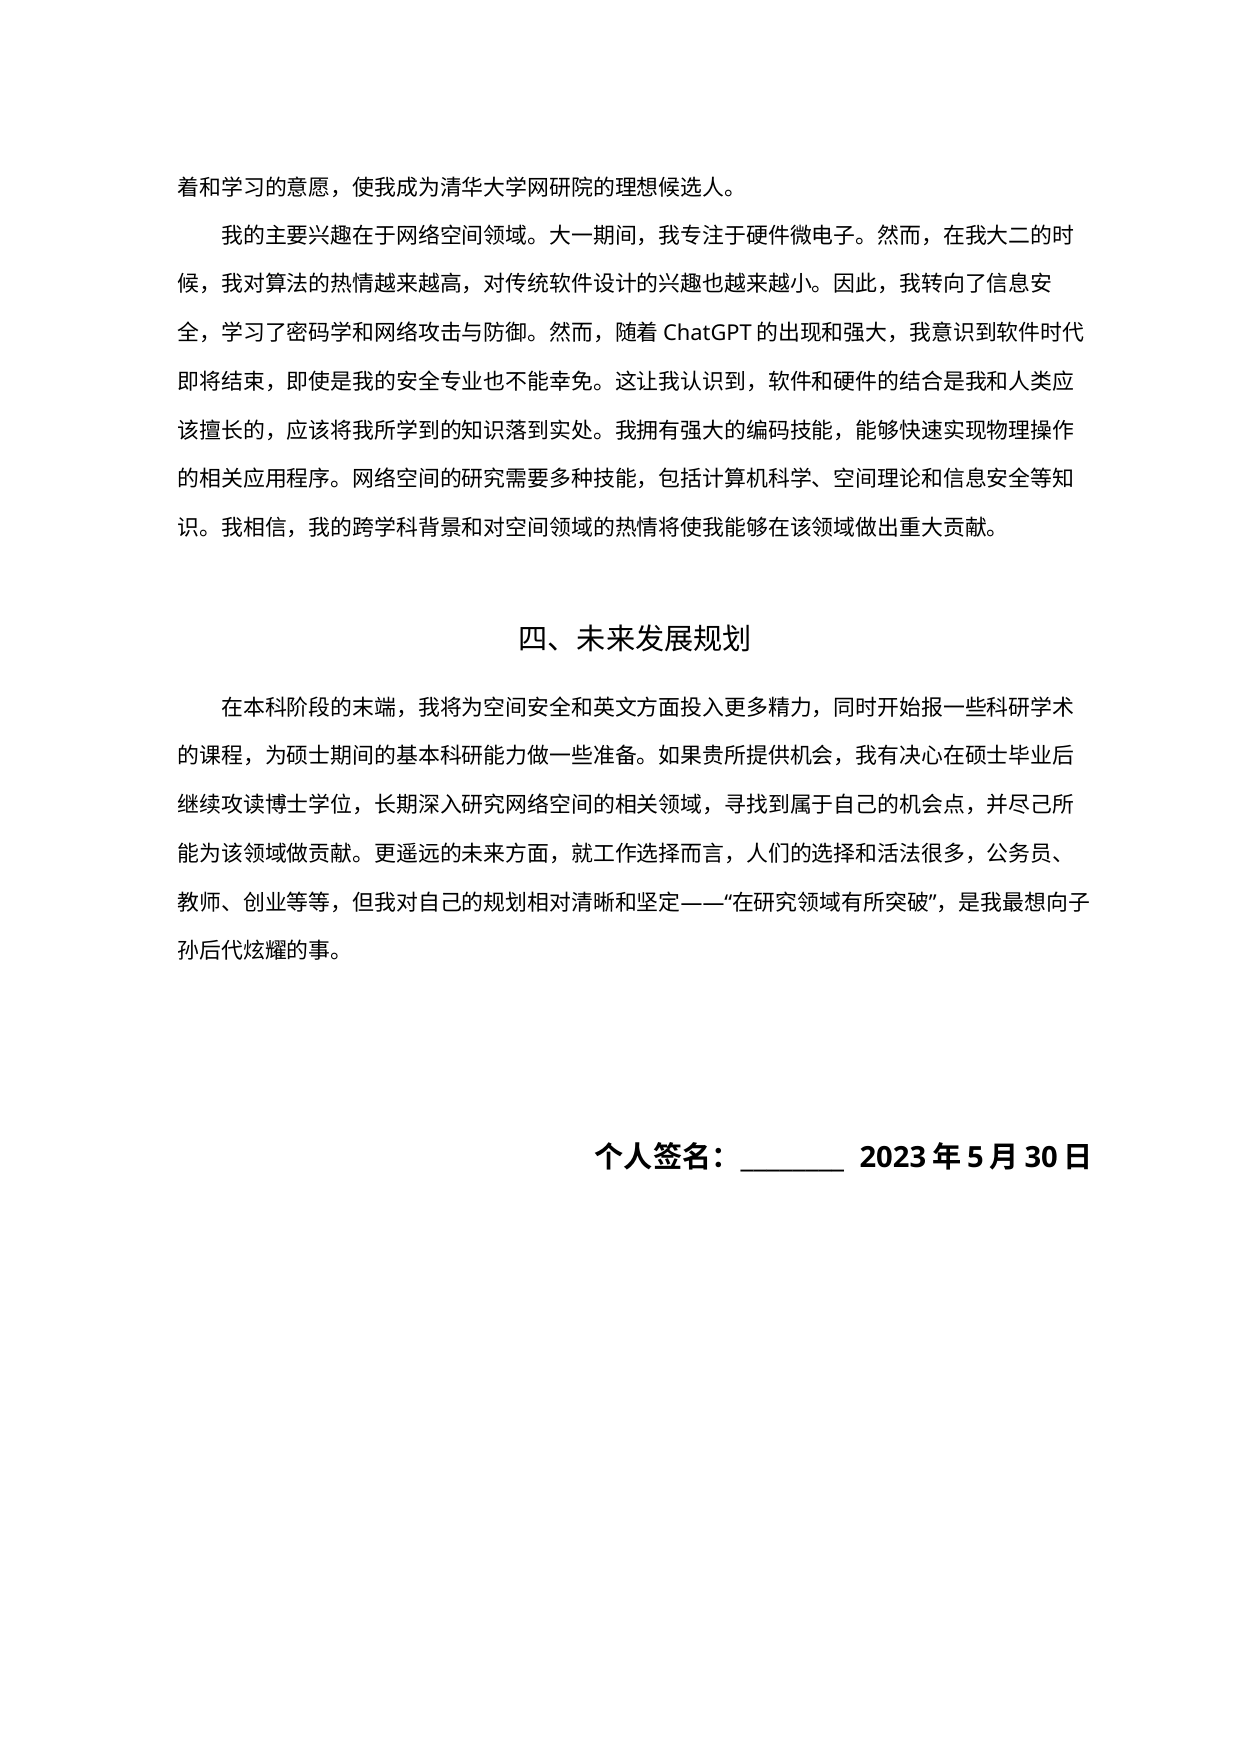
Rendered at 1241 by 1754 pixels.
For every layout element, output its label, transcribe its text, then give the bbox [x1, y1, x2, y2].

list 未来发展规划 [177, 606, 1093, 671]
list 我的主要兴趣在于网络空间领域。大一期间，我专注于硬件微电子。然而，在我大二的时候，我对算法的热情越来越高，对传统软件设计的兴趣也越来越小。因此，我转向了信息安全，学习了密码学和网络攻击与防御。然而，随着ChatGPT的出现和强大，我意识到软件时代即将结束，即使是我的安全专业也不能幸免。这让我认识到，软件和硬件的结合是我和人类应该擅长的，应该将我所学到的知识落到实处。我拥有强大的编码技能，能够快速实现物理操作的相关应用程序。网络空间的研究需要多种技能，包括计算机科学、空间理论和信息安全等知识。我相信，我的跨学科背景和对空间领域的热情将使我能够在该领域做出重大贡献。 [177, 218, 1093, 543]
list 个人签名：________ 2023年5月30日 [177, 1124, 1093, 1189]
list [177, 171, 1093, 203]
list 在本科阶段的末端，我将为空间安全和英文方面投入更多精力，同时开始报一些科研学术的课程，为硕士期间的基本科研能力做一些准备。如果贵所提供机会，我有决心在硕士毕业后继续攻读博士学位，长期深入研究网络空间的相关领域，寻找到属于自己的机会点，并尽己所能为该领域做贡献。更遥远的未来方面，就工作选择而言，人们的选择和活法很多，公务员、教师、创业等等，但我对自己的规划相对清晰和坚定——“在研究领域有所突破”，是我最想向子孙后代炫耀的事。 [177, 690, 1093, 967]
